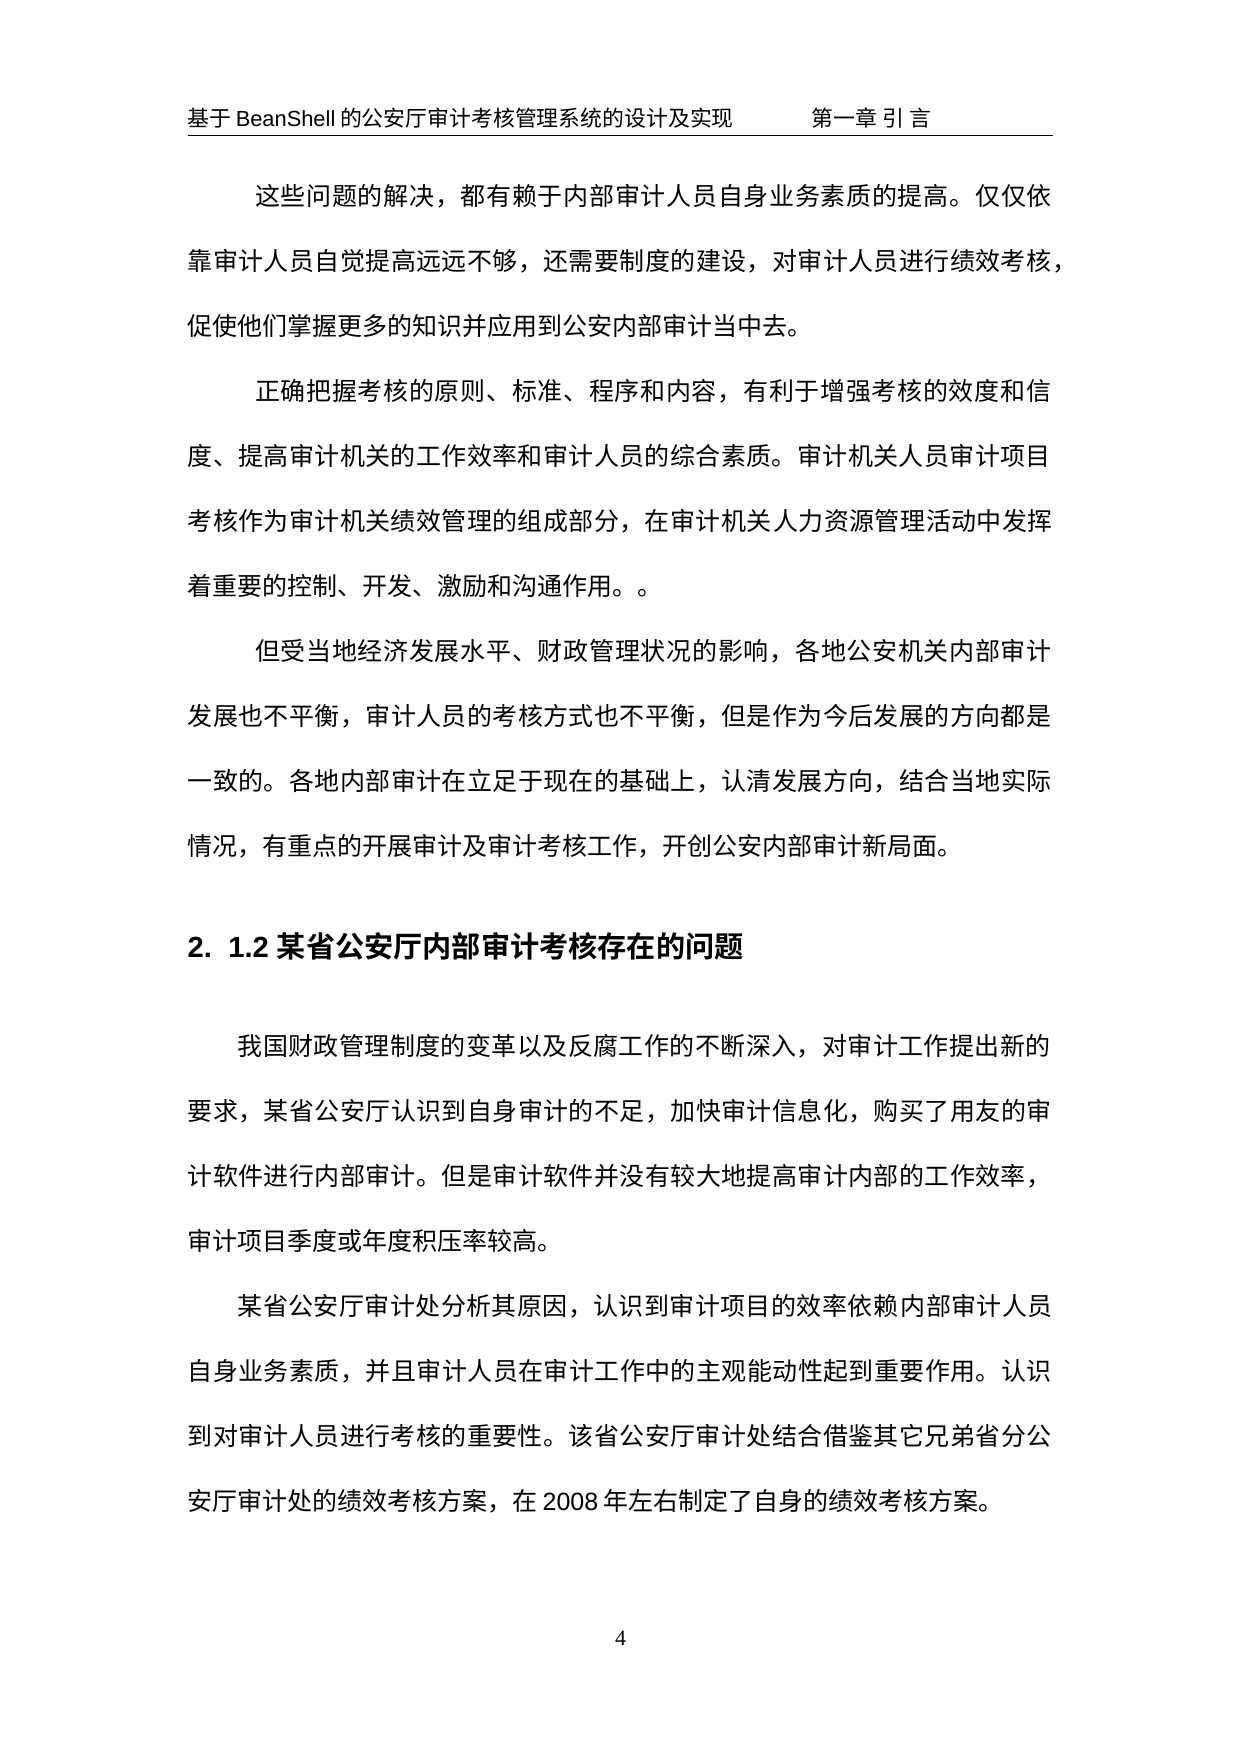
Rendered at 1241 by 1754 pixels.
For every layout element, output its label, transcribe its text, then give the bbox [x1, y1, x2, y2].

text 1.2 某省公安厅内部审计考核存在的问题 [187, 912, 1053, 977]
text 我国财政管理制度的变革以及反腐工作的不断深入，对审计工作提出新的要求，某省公安厅认识到自身审计的不足，加快审计信息化，购买了用友的审计软件进行内部审计。但是审计软件并没有较大地提高审计内部的工作效率，审计项目季度或年度积压率较高。 [187, 1012, 1053, 1272]
text 某省公安厅审计处分析其原因，认识到审计项目的效率依赖内部审计人员自身业务素质，并且审计人员在审计工作中的主观能动性起到重要作用。认识到对审计人员进行考核的重要性。该省公安厅审计处结合借鉴其它兄弟省分公安厅审计处的绩效考核方案，在2008年左右制定了自身的绩效考核方案。 [187, 1272, 1053, 1532]
text 但受当地经济发展水平、财政管理状况的影响，各地公安机关内部审计发展也不平衡，审计人员的考核方式也不平衡，但是作为今后发展的方向都是一致的。各地内部审计在立足于现在的基础上，认清发展方向，结合当地实际情况，有重点的开展审计及审计考核工作，开创公安内部审计新局面。 [187, 617, 1053, 877]
text 这些问题的解决，都有赖于内部审计人员自身业务素质的提高。仅仅依靠审计人员自觉提高远远不够，还需要制度的建设，对审计人员进行绩效考核，促使他们掌握更多的知识并应用到公安内部审计当中去。 [187, 162, 1053, 357]
text 正确把握考核的原则、标准、程序和内容，有利于增强考核的效度和信度、提高审计机关的工作效率和审计人员的综合素质。审计机关人员审计项目考核作为审计机关绩效管理的组成部分，在审计机关人力资源管理活动中发挥着重要的控制、开发、激励和沟通作用。。 [187, 357, 1053, 617]
